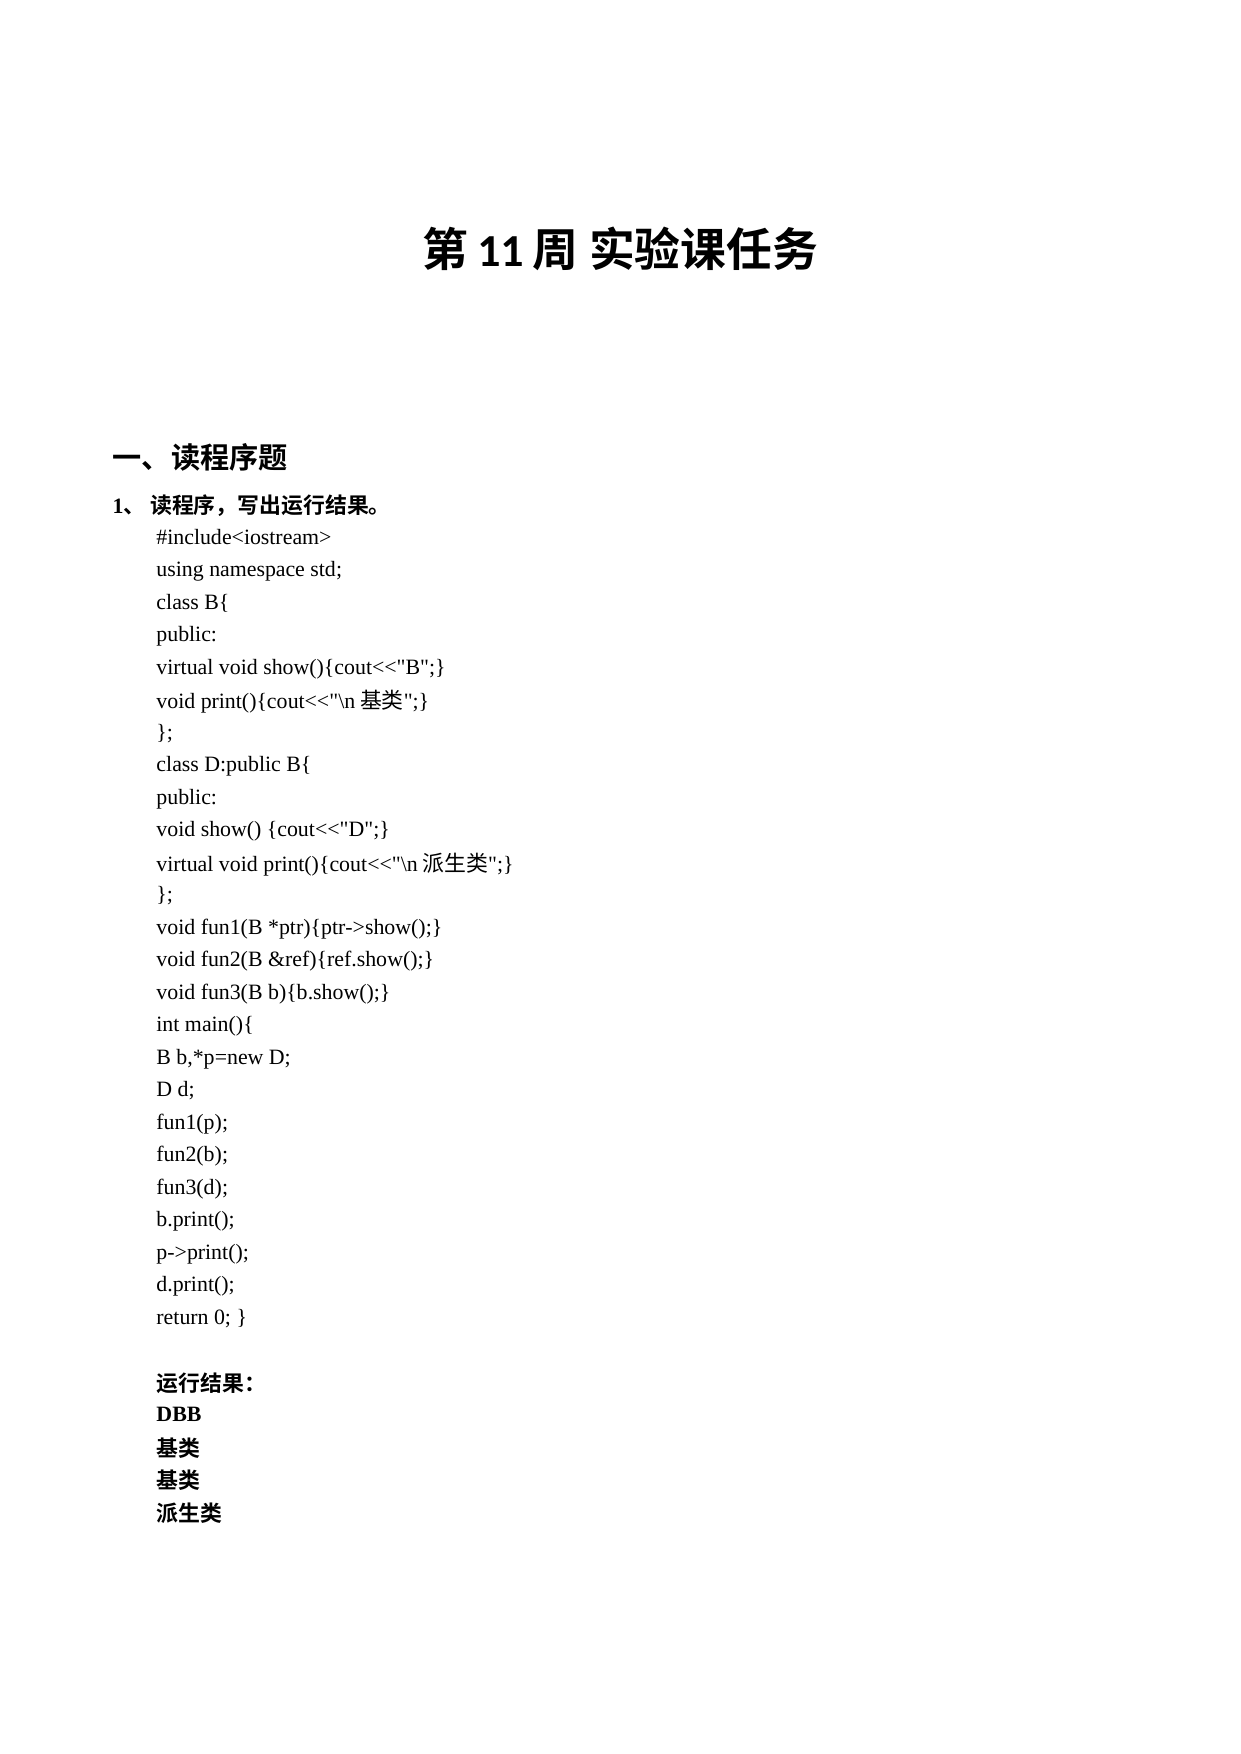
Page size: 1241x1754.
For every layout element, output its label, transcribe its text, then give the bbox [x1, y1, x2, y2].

list 读程序，写出运行结果。 [112, 488, 1128, 520]
list void fun3(B b){b.show();} [112, 975, 1128, 1008]
list fun1(p); [112, 1105, 1128, 1138]
list void show() {cout<<"D";} [112, 813, 1128, 845]
list class D:public B{ [112, 748, 1128, 780]
subtitle 第11周 实验课任务 [112, 197, 1128, 295]
list void fun2(B &ref){ref.show();} [112, 943, 1128, 975]
list void print(){cout<<"\n基类";} [112, 683, 1128, 715]
list }; [112, 715, 1128, 748]
list p->print(); [112, 1235, 1128, 1268]
list fun2(b); [112, 1138, 1128, 1170]
list using namespace std; [112, 553, 1128, 585]
list public: [112, 780, 1128, 813]
list virtual void show(){cout<<"B";} [112, 650, 1128, 683]
list #include<iostream> [112, 520, 1128, 553]
list d.print(); [112, 1268, 1128, 1300]
text 基类 [156, 1463, 1128, 1495]
list return 0; } [112, 1300, 1128, 1333]
list int main(){ [112, 1008, 1128, 1040]
list fun3(d); [112, 1170, 1128, 1203]
list }; [112, 878, 1128, 910]
text 一、读程序题 [112, 423, 1128, 488]
list B b,*p=new D; [112, 1040, 1128, 1073]
list D d; [112, 1073, 1128, 1105]
text 运行结果： [112, 1365, 1128, 1398]
list public: [112, 618, 1128, 650]
list virtual void print(){cout<<"\n派生类";} [112, 845, 1128, 878]
text 派生类 [156, 1495, 1128, 1528]
list class B{ [112, 585, 1128, 618]
list void fun1(B *ptr){ptr->show();} [112, 910, 1128, 943]
list b.print(); [112, 1203, 1128, 1235]
text DBB [156, 1398, 1128, 1430]
text 基类 [156, 1430, 1128, 1463]
